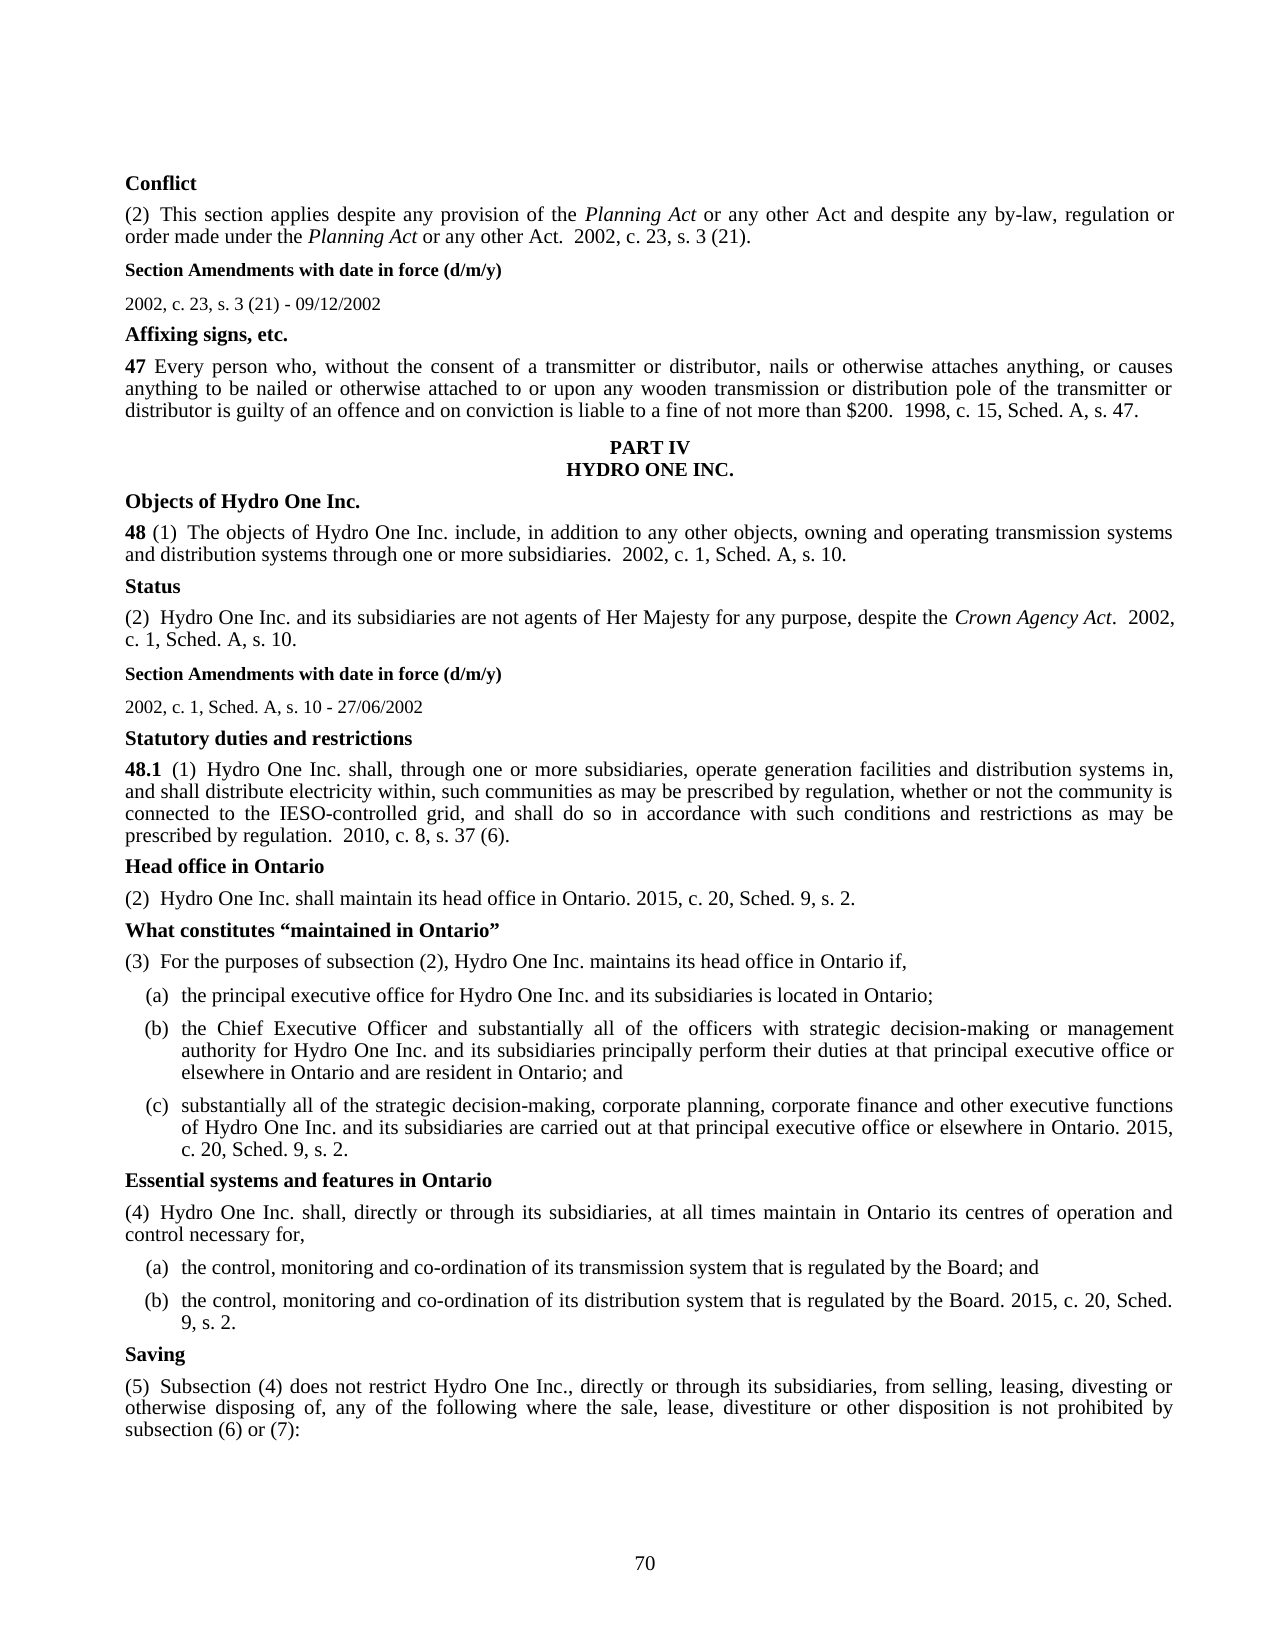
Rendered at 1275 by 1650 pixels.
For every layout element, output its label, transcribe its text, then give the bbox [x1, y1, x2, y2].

text (5) Subsection (4) does not restrict Hydro One Inc., directly or through its subsidiaries, from selling, leasing, divesting or otherwise disposing of, any of the following where the sale, lease, divestiture or other disposition is not prohibited by subsection (6) or (7): [125, 1376, 1175, 1441]
text (a) the control, monitoring and co-ordination of its transmission system that is regulated by the Board; and [125, 1257, 1175, 1279]
text 2002, c. 1, Sched. A, s. 10 - 27/06/2002 [125, 696, 1175, 718]
text 48.1 (1) Hydro One Inc. shall, through one or more subsidiaries, operate generation facilities and distribution systems in, and shall distribute electricity within, such communities as may be prescribed by regulation, whether or not the community is connected to the IESO-controlled grid, and shall do so in accordance with such conditions and restrictions as may be prescribed by regulation. 2010, c. 8, s. 37 (6). [125, 759, 1175, 846]
text PART IV HYDRO ONE INC. [125, 437, 1175, 481]
text Saving [125, 1346, 1175, 1365]
text (2) Hydro One Inc. and its subsidiaries are not agents of Her Majesty for any purpose, despite the Crown Agency Act. 2002, c. 1, Sched. A, s. 10. [125, 607, 1175, 651]
text (b) the Chief Executive Officer and substantially all of the officers with strategic decision-making or management authority for Hydro One Inc. and its subsidiaries principally perform their duties at that principal executive office or elsewhere in Ontario and are resident in Ontario; and [125, 1018, 1175, 1083]
text 2002, c. 23, s. 3 (21) - 09/12/2002 [125, 293, 1175, 314]
text (2) Hydro One Inc. shall maintain its head office in Ontario. 2015, c. 20, Sched. 9, s. 2. [125, 888, 1175, 910]
text Head office in Ontario [125, 859, 1175, 878]
text Status [125, 578, 1175, 597]
text Statutory duties and restrictions [125, 730, 1175, 749]
text 48 (1) The objects of Hydro One Inc. include, in addition to any other objects, owning and operating transmission systems and distribution systems through one or more subsidiaries. 2002, c. 1, Sched. A, s. 10. [125, 522, 1175, 566]
text Essential systems and features in Ontario [125, 1173, 1175, 1192]
text Conflict [125, 175, 1175, 194]
text (4) Hydro One Inc. shall, directly or through its subsidiaries, at all times maintain in Ontario its centres of operation and control necessary for, [125, 1202, 1175, 1246]
text Section Amendments with date in force (d/m/y) [125, 662, 1175, 684]
text (a) the principal executive office for Hydro One Inc. and its subsidiaries is located in Ontario; [125, 985, 1175, 1007]
text (3) For the purposes of subsection (2), Hydro One Inc. maintains its head office in Ontario if, [125, 951, 1175, 973]
text Objects of Hydro One Inc. [125, 493, 1175, 512]
text What constitutes “maintained in Ontario” [125, 922, 1175, 941]
text 47 Every person who, without the consent of a transmitter or distributor, nails or otherwise attaches anything, or causes anything to be nailed or otherwise attached to or upon any wooden transmission or distribution pole of the transmitter or distributor is guilty of an offence and on conviction is liable to a fine of not more than $200. 1998, c. 15, Sched. A, s. 47. [125, 356, 1175, 421]
text (b) the control, monitoring and co-ordination of its distribution system that is regulated by the Board. 2015, c. 20, Sched. 9, s. 2. [125, 1290, 1175, 1334]
text Section Amendments with date in force (d/m/y) [125, 259, 1175, 281]
text (2) This section applies despite any provision of the Planning Act or any other Act and despite any by-law, regulation or order made under the Planning Act or any other Act. 2002, c. 23, s. 3 (21). [125, 204, 1175, 248]
text Affixing signs, etc. [125, 327, 1175, 346]
text (c) substantially all of the strategic decision-making, corporate planning, corporate finance and other executive functions of Hydro One Inc. and its subsidiaries are carried out at that principal executive office or elsewhere in Ontario. 2015, c. 20, Sched. 9, s. 2. [125, 1095, 1175, 1160]
